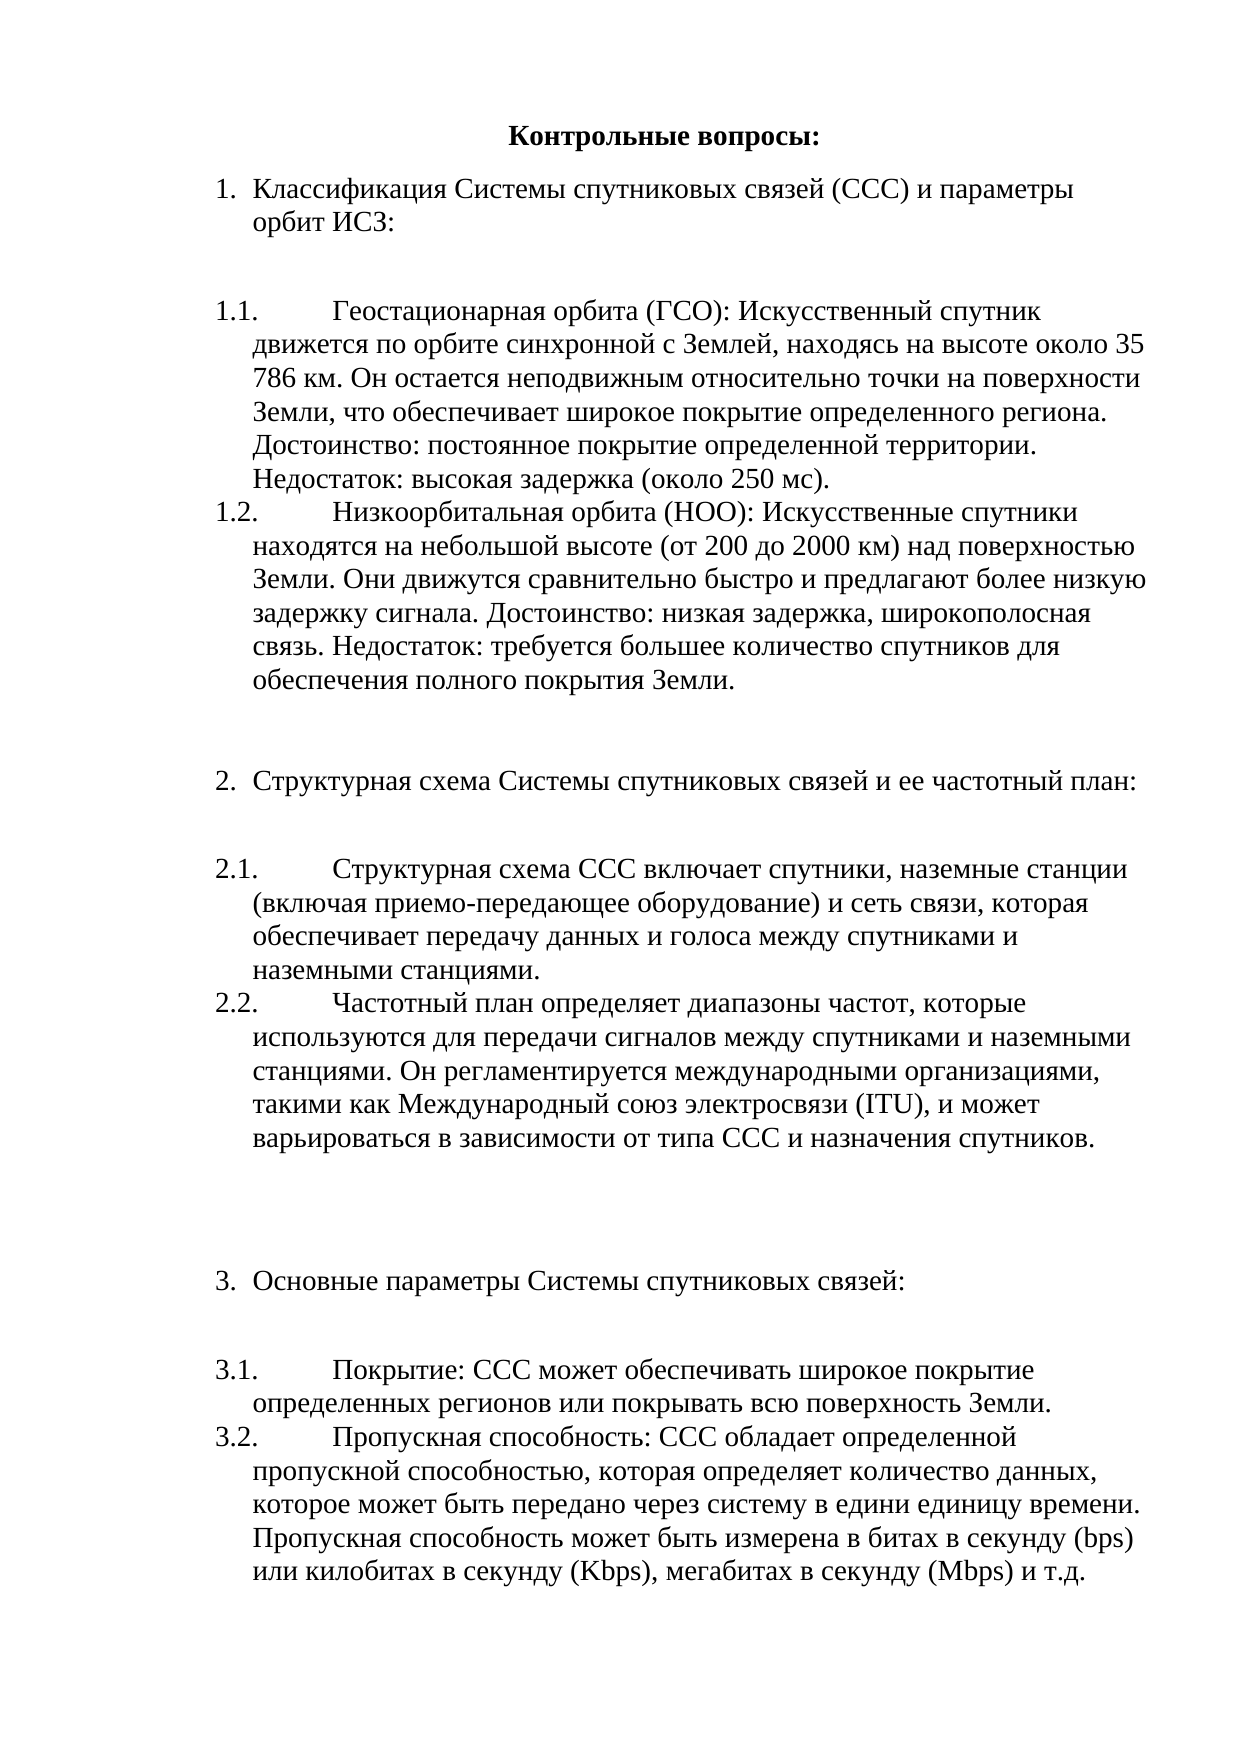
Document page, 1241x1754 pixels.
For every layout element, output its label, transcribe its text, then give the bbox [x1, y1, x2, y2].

list Геостационарная орбита (ГСО): Искусственный спутник движется по орбите синхронной с Землей, находясь на высоте около 35 786 км. Он остается неподвижным относительно точки на поверхности Земли, что обеспечивает широкое покрытие определенного региона. Достоинство: постоянное покрытие определенной территории. Недостаток: высокая задержка (около 250 мс). [215, 293, 1152, 494]
list Пропускная способность: ССС обладает определенной пропускной способностью, которая определяет количество данных, которое может быть передано через систему в едини единицу времени. Пропускная способность может быть измерена в битах в секунду (bps) или килобитах в секунду (Kbps), мегабитах в секунду (Mbps) и т.д. [215, 1419, 1152, 1587]
list Структурная схема Системы спутниковых связей и ее частотный план: [215, 763, 1152, 796]
text Контрольные вопросы: [177, 118, 1152, 152]
list Структурная схема ССС включает спутники, наземные станции (включая приемо-передающее оборудование) и сеть связи, которая обеспечивает передачу данных и голоса между спутниками и наземными станциями. [215, 851, 1152, 986]
list Покрытие: ССС может обеспечивать широкое покрытие определенных регионов или покрывать всю поверхность Земли. [215, 1352, 1152, 1419]
list Классификация Системы спутниковых связей (ССС) и параметры орбит ИСЗ: [215, 171, 1152, 238]
list Низкоорбитальная орбита (НОО): Искусственные спутники находятся на небольшой высоте (от 200 до 2000 км) над поверхностью Земли. Они движутся сравнительно быстро и предлагают более низкую задержку сигнала. Достоинство: низкая задержка, широкополосная связь. Недостаток: требуется большее количество спутников для обеспечения полного покрытия Земли. [215, 494, 1152, 696]
list Основные параметры Системы спутниковых связей: [215, 1263, 1152, 1297]
list Частотный план определяет диапазоны частот, которые используются для передачи сигналов между спутниками и наземными станциями. Он регламентируется международными организациями, такими как Международный союз электросвязи (ITU), и может варьироваться в зависимости от типа ССС и назначения спутников. [215, 986, 1152, 1153]
